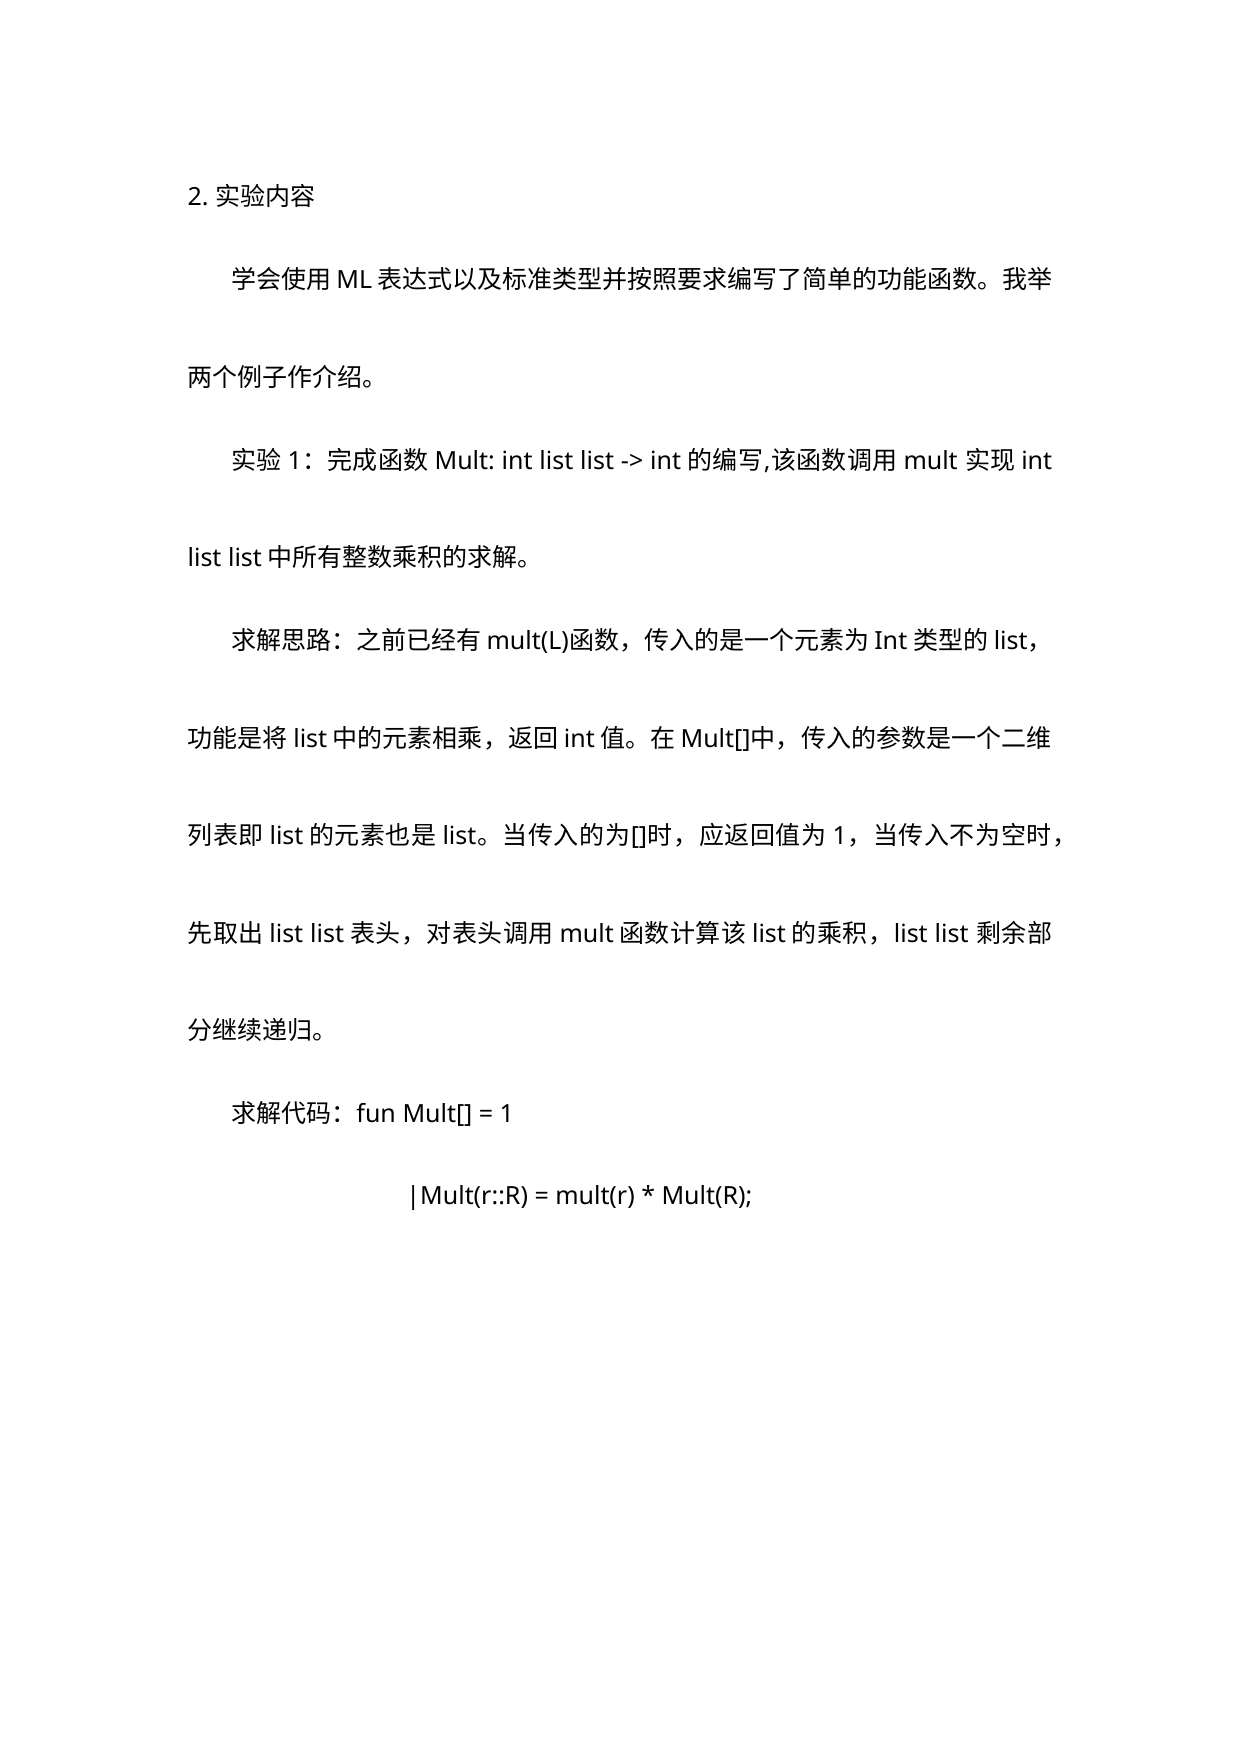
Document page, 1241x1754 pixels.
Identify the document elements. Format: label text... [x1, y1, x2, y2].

text 学会使用ML表达式以及标准类型并按照要求编写了简单的功能函数。我举两个例子作介绍。 [187, 245, 1053, 408]
text |Mult(r::R) = mult(r) * Mult(R); [187, 1163, 1053, 1228]
text 实验1：完成函数Mult: int list list -> int的编写,该函数调用mult 实现int list list中所有整数乘积的求解。 [187, 426, 1053, 588]
text 2. 实验内容 [187, 162, 1053, 227]
text 求解代码：fun Mult[] = 1 [187, 1079, 1053, 1144]
text 求解思路：之前已经有mult(L)函数，传入的是一个元素为Int 类型的list，功能是将list中的元素相乘，返回int值。在Mult[]中，传入的参数是一个二维列表即list的元素也是list。当传入的为[]时，应返回值为1，当传入不为空时，先取出list list表头，对表头调用mult函数计算该list的乘积，list list 剩余部分继续递归。 [187, 606, 1053, 1061]
